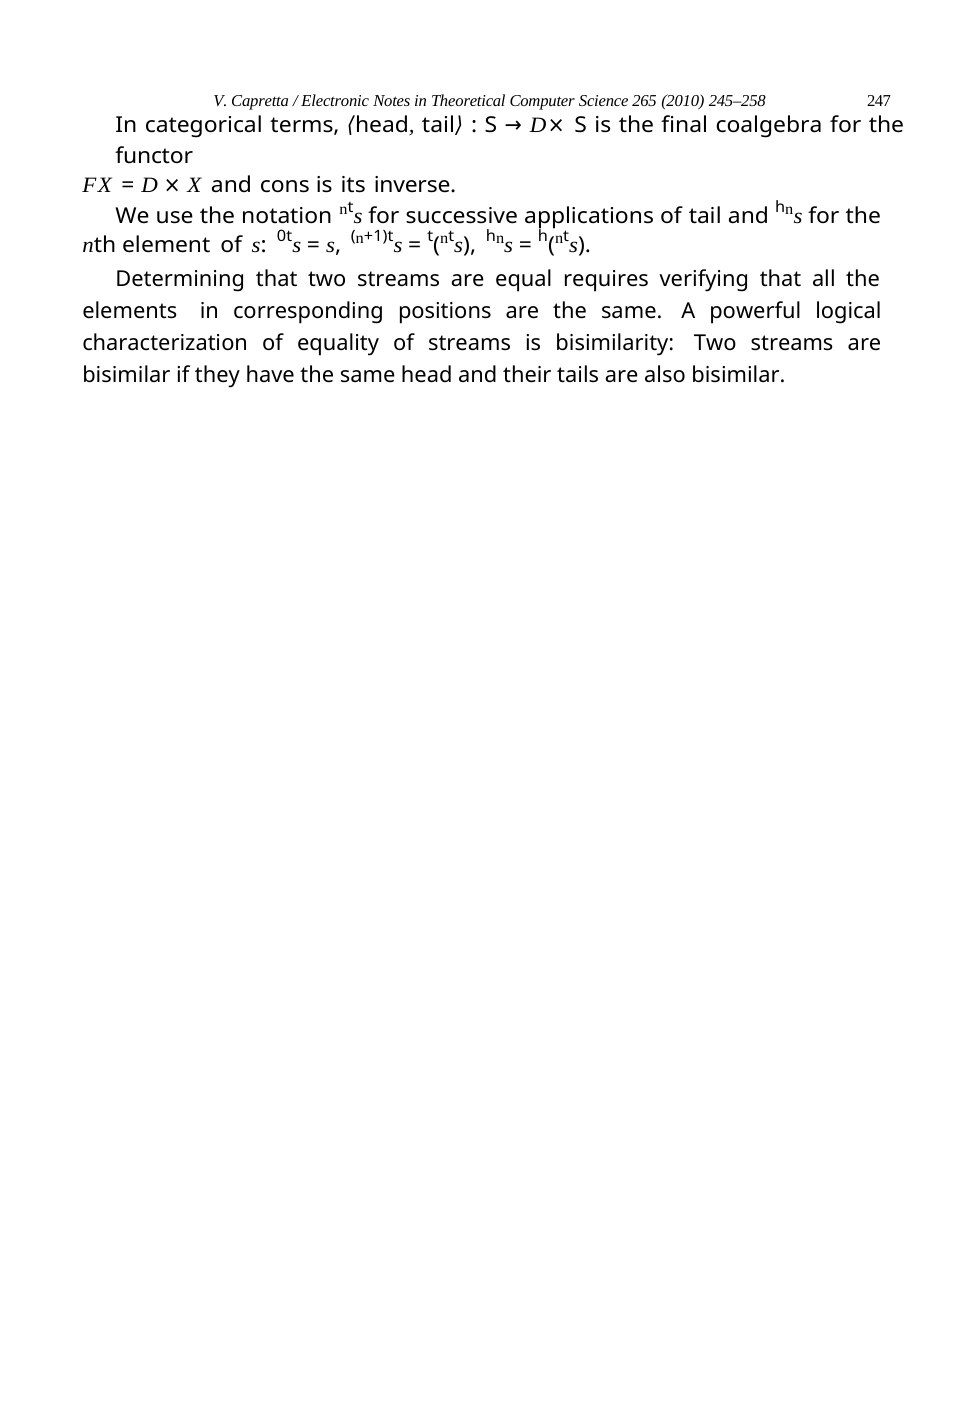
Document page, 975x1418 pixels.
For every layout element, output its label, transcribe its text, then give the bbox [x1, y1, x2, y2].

text Determining that two streams are equal requires verifying that all the elements in corresponding positions are the same. A powerful logical characterization of equality of streams is bisimilarity: Two streams are bisimilar if they have the same head and their tails are also bisimilar. [82, 263, 882, 389]
text We use the notation nts for successive applications of tail and hns for the nth element of s: 0ts = s, (n+1)ts = t(nts), hns = h(nts). [82, 200, 881, 259]
text FX = D × X and cons is its inverse. [82, 170, 904, 198]
text In categorical terms, ⟨head, tail⟩ : S → D× S is the final coalgebra for the functor [115, 108, 904, 170]
